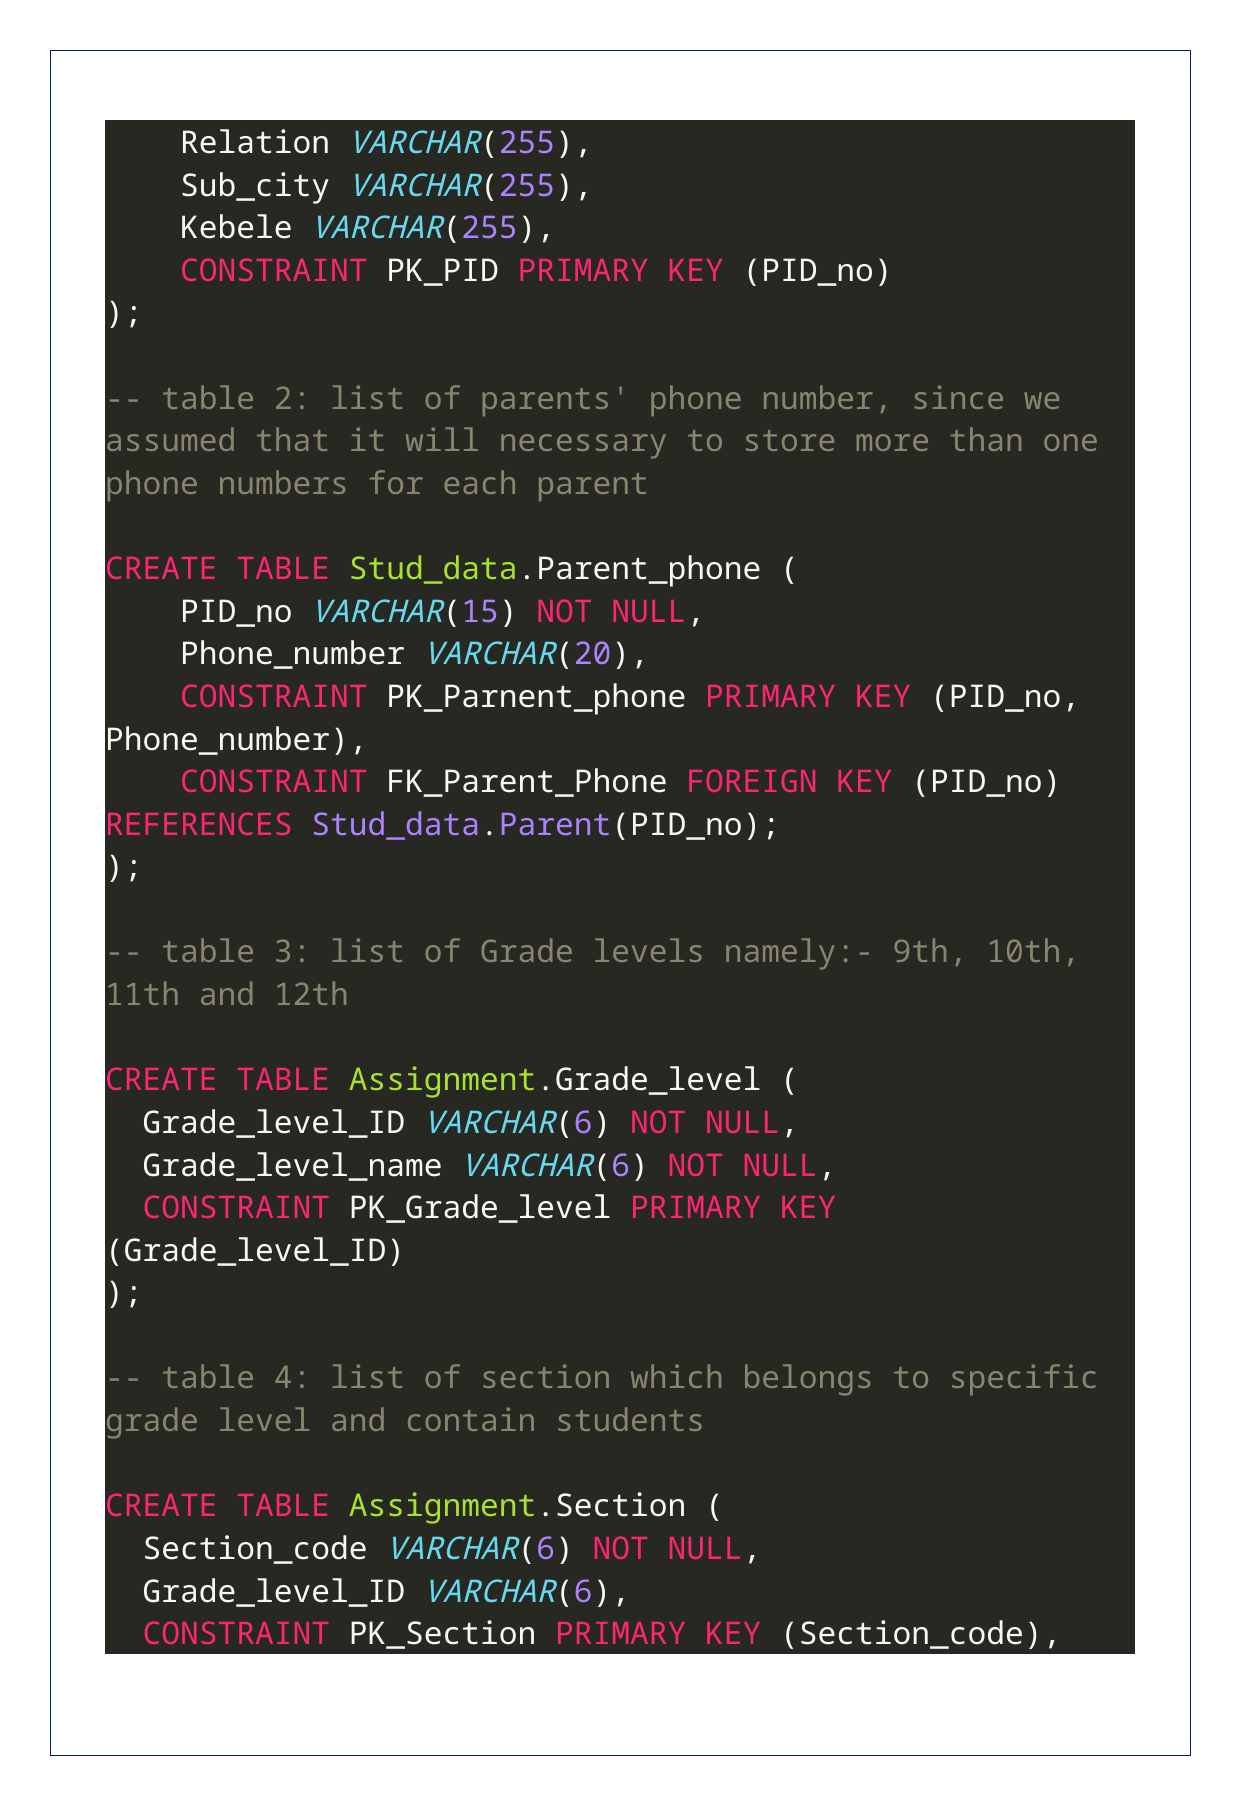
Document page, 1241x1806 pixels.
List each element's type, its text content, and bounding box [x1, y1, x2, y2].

text -- table 2: list of parents' phone number, since we assumed that it will necessary to store more than one phone numbers for each parent [105, 376, 1135, 503]
text Sub_city VARCHAR(255), [105, 163, 1135, 205]
text Grade_level_name VARCHAR(6) NOT NULL, [105, 1142, 1135, 1185]
text CONSTRAINT PK_Grade_level PRIMARY KEY (Grade_level_ID) [105, 1185, 1135, 1270]
text Grade_level_ID VARCHAR(6) NOT NULL, [105, 1100, 1135, 1142]
text Section_code VARCHAR(6) NOT NULL, [105, 1526, 1135, 1568]
text CONSTRAINT PK_Section PRIMARY KEY (Section_code), [105, 1611, 1135, 1654]
text -- table 3: list of Grade levels namely:- 9th, 10th, 11th and 12th [105, 929, 1135, 1015]
text Phone_number VARCHAR(20), [105, 631, 1135, 674]
text Relation VARCHAR(255), [105, 120, 1135, 163]
text CREATE TABLE Assignment.Grade_level ( [105, 1057, 1135, 1100]
text CREATE TABLE Stud_data.Parent_phone ( [105, 546, 1135, 589]
text CREATE TABLE Assignment.Section ( [105, 1483, 1135, 1526]
text CONSTRAINT PK_Parnent_phone PRIMARY KEY (PID_no, Phone_number), [105, 674, 1135, 759]
text -- table 4: list of section which belongs to specific grade level and contain students [105, 1356, 1135, 1441]
text ); [105, 1270, 1135, 1313]
text Grade_level_ID VARCHAR(6), [105, 1568, 1135, 1611]
text PID_no VARCHAR(15) NOT NULL, [105, 589, 1135, 631]
text ); [105, 290, 1135, 333]
text Kebele VARCHAR(255), [105, 205, 1135, 248]
text CONSTRAINT FK_Parent_Phone FOREIGN KEY (PID_no) REFERENCES Stud_data.Parent(PID_no); [105, 759, 1135, 844]
text CONSTRAINT PK_PID PRIMARY KEY (PID_no) [105, 248, 1135, 290]
text ); [105, 844, 1135, 887]
